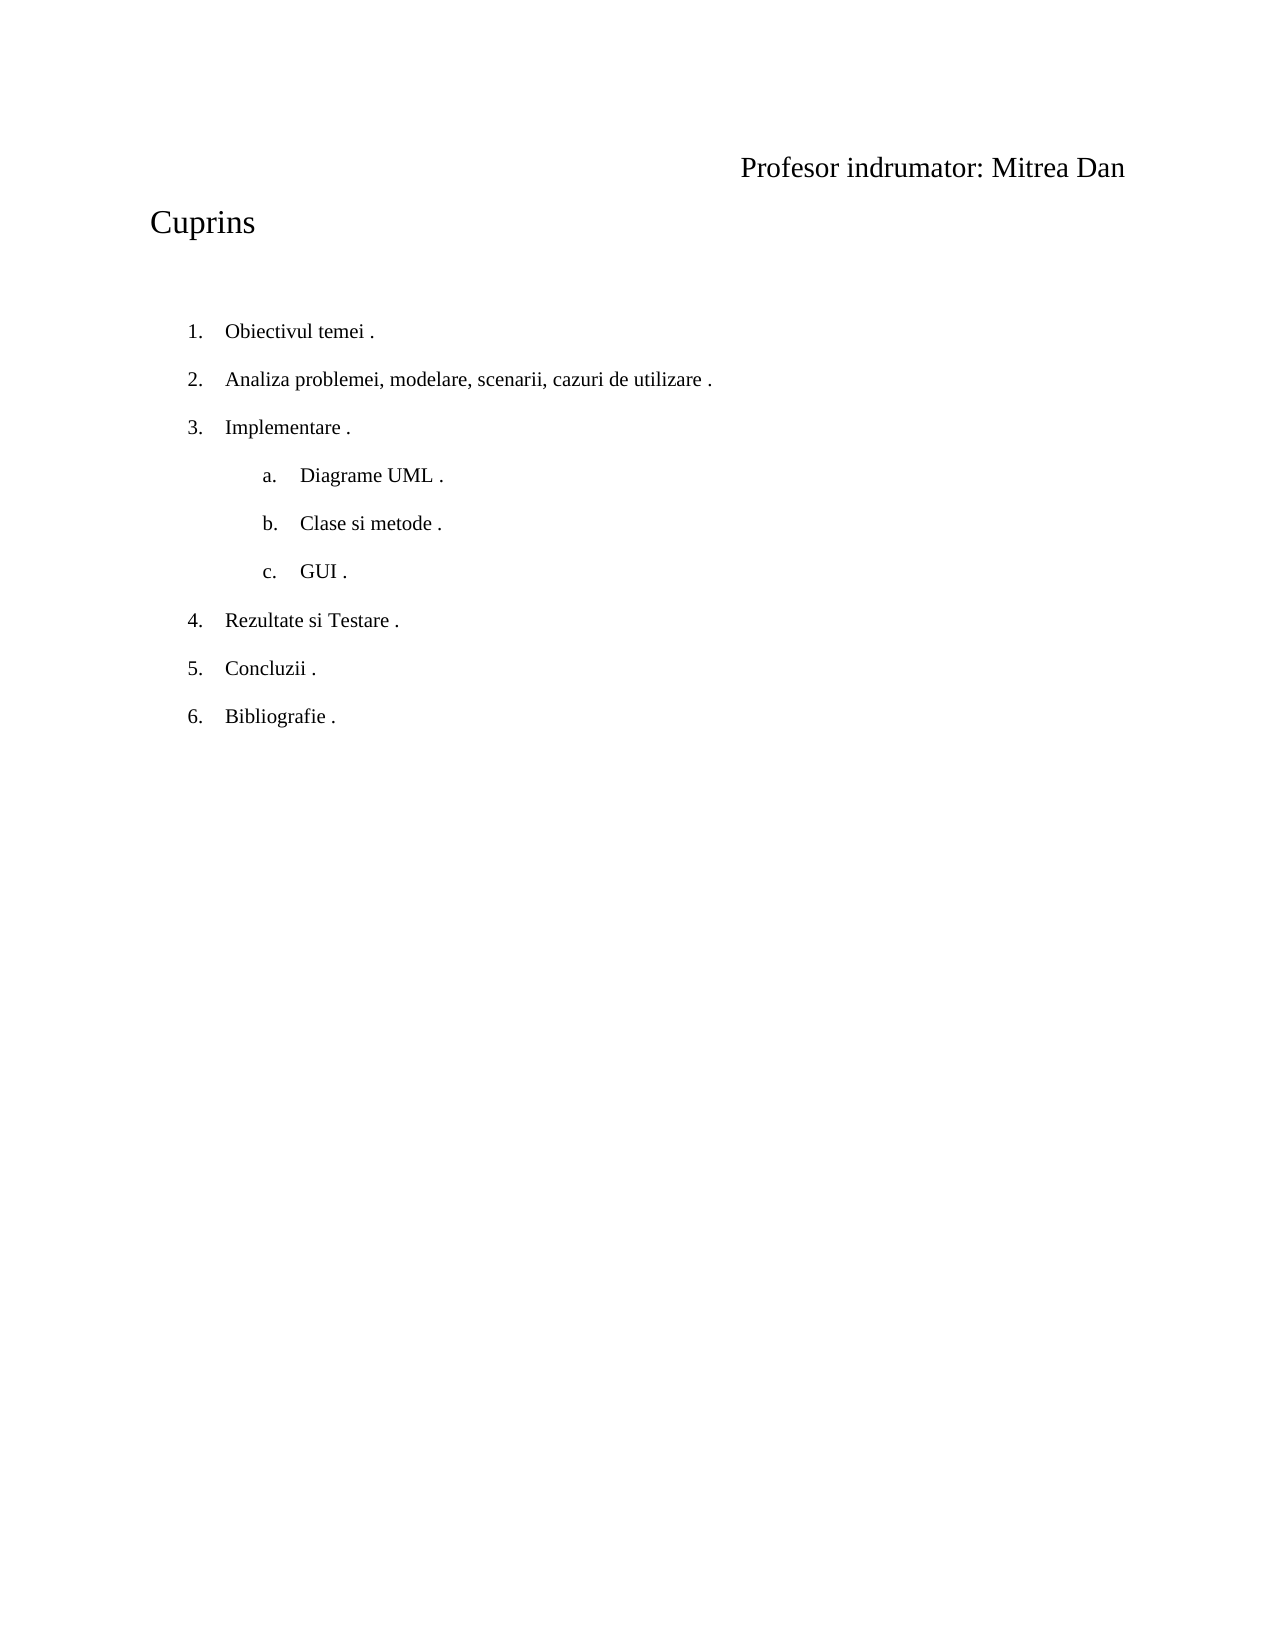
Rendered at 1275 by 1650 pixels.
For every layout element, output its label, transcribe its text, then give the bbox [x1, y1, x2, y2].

list GUI . [262, 559, 1125, 583]
list Diagrame UML . [262, 463, 1125, 487]
list Obiectivul temei . [187, 319, 1125, 343]
text Cuprins [150, 203, 1125, 241]
list Clase si metode . [262, 511, 1125, 535]
list Rezultate si Testare . [187, 608, 1125, 632]
text Profesor indrumator: Mitrea Dan [150, 150, 1125, 183]
list Analiza problemei, modelare, scenarii, cazuri de utilizare . [187, 367, 1125, 391]
list Implementare . [187, 415, 1125, 439]
list Concluzii . [187, 656, 1125, 680]
list Bibliografie . [187, 704, 1125, 728]
